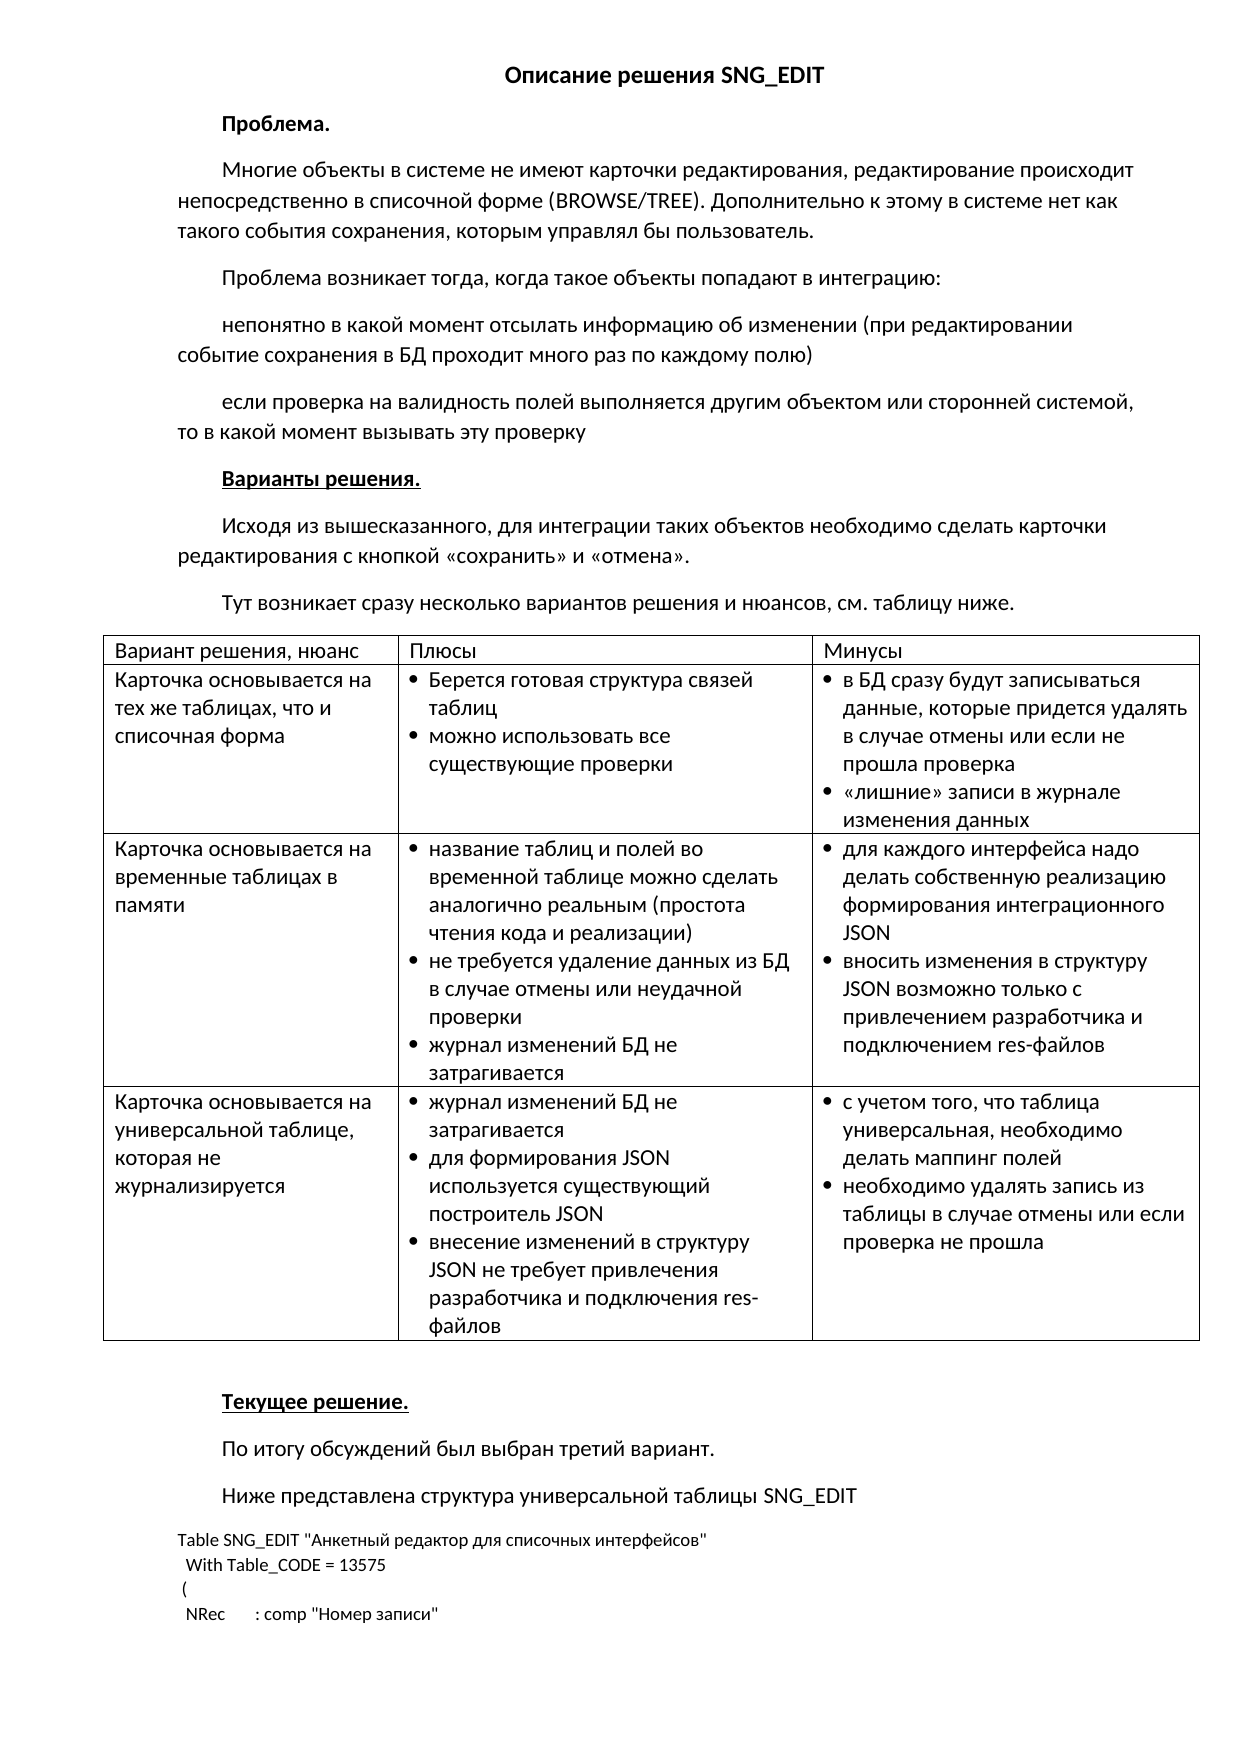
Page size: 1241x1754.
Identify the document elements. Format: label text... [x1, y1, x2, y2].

text Многие объекты в системе не имеют карточки редактирования, редактирование происходит непосредственно в списочной форме (BROWSE/TREE). Дополнительно к этому в системе нет как такого события сохранения, которым управлял бы пользователь. [177, 156, 1152, 244]
text Исходя из вышесказанного, для интеграции таких объектов необходимо сделать карточки редактирования с кнопкой «сохранить» и «отмена». [177, 511, 1152, 569]
table_header Плюсы [399, 636, 812, 664]
text Проблема. [177, 109, 1152, 137]
text Варианты решения. [177, 464, 1152, 492]
text ( [177, 1577, 1152, 1600]
text Table SNG_EDIT "Анкетный редактор для списочных интерфейсов" [177, 1528, 1152, 1551]
text если проверка на валидность полей выполняется другим объектом или сторонней системой, то в какой момент вызывать эту проверку [177, 387, 1152, 445]
table_cell Карточка основывается на временные таблицах в памяти [104, 834, 398, 1086]
text NRec : comp "Номер записи" [177, 1602, 1152, 1625]
table_cell для каждого интерфейса надо делать собственную реализацию формирования интеграционного JSON вносить изменения в структуру JSON возможно только с привлечением разработчика и подключением res-файлов [813, 834, 1199, 1086]
table_header Минусы [813, 636, 1199, 664]
table_header Вариант решения, нюанс [104, 636, 398, 664]
text With Table_CODE = 13575 [177, 1553, 1152, 1576]
table_cell в БД сразу будут записываться данные, которые придется удалять в случае отмены или если не прошла проверка «лишние» записи в журнале изменения данных [813, 665, 1199, 833]
text Описание решения SNG_EDIT [177, 59, 1152, 90]
table_cell название таблиц и полей во временной таблице можно сделать аналогично реальным (простота чтения кода и реализации) не требуется удаление данных из БД в случае отмены или неудачной проверки журнал изменений БД не затрагивается [399, 834, 812, 1086]
text Ниже представлена структура универсальной таблицы SNG_EDIT [177, 1481, 1152, 1509]
text Тут возникает сразу несколько вариантов решения и нюансов, см. таблицу ниже. [177, 588, 1152, 616]
text непонятно в какой момент отсылать информацию об изменении (при редактировании событие сохранения в БД проходит много раз по каждому полю) [177, 310, 1152, 368]
table_cell Берется готовая структура связей таблиц можно использовать все существующие проверки [399, 665, 812, 833]
text Проблема возникает тогда, когда такое объекты попадают в интеграцию: [177, 263, 1152, 291]
text По итогу обсуждений был выбран третий вариант. [177, 1434, 1152, 1462]
table_cell Карточка основывается на тех же таблицах, что и списочная форма [104, 665, 398, 833]
table_cell с учетом того, что таблица универсальная, необходимо делать маппинг полей необходимо удалять запись из таблицы в случае отмены или если проверка не прошла [813, 1087, 1199, 1339]
text Текущее решение. [177, 1387, 1152, 1415]
table_cell журнал изменений БД не затрагивается для формирования JSON используется существующий построитель JSON внесение изменений в структуру JSON не требует привлечения разработчика и подключения res-файлов [399, 1087, 812, 1339]
table_cell Карточка основывается на универсальной таблице, которая не журнализируется [104, 1087, 398, 1339]
